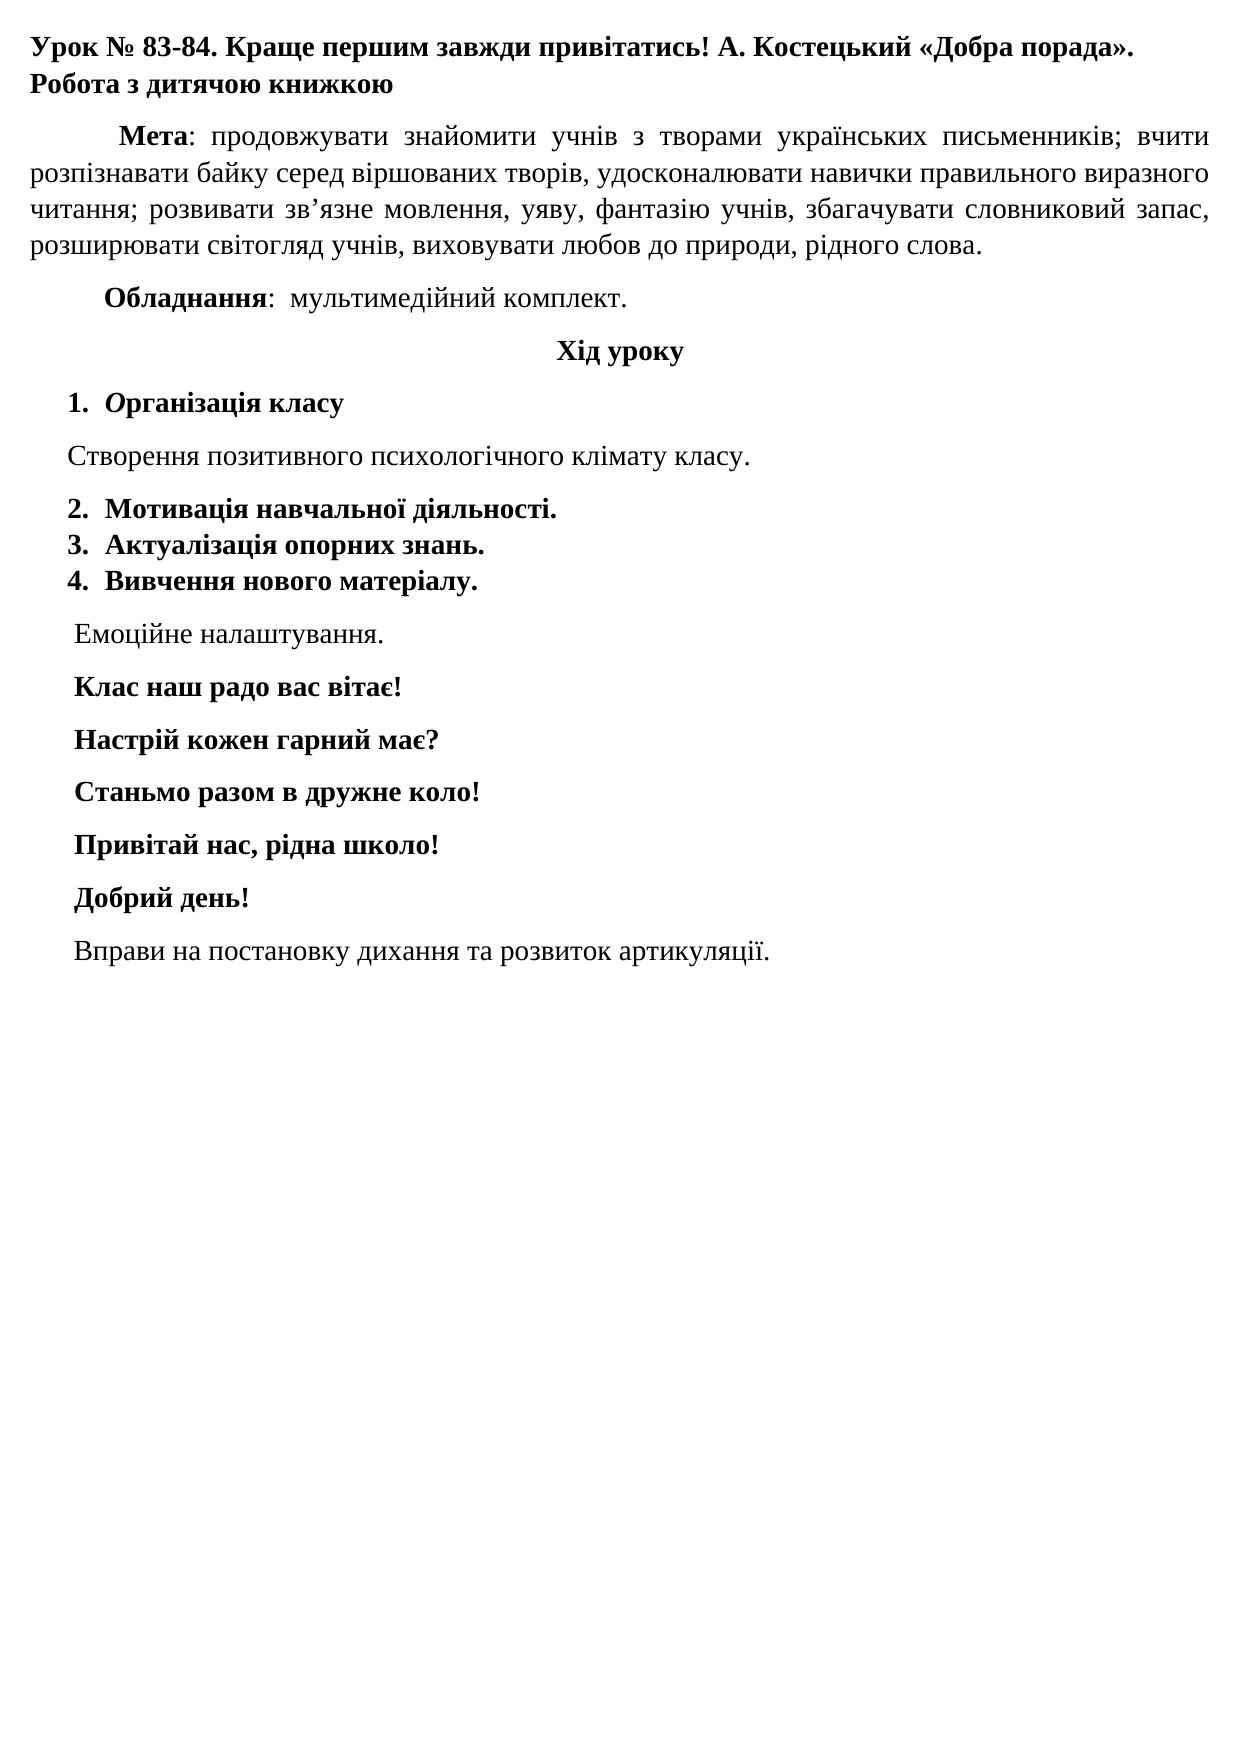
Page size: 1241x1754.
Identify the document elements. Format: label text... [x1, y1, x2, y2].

text Створення позитивного психологічного клімату класу. [29, 438, 1211, 472]
text Добрий день! [29, 880, 1211, 914]
text Вправи на постановку дихання та розвиток артикуляції. [29, 933, 1211, 967]
list Мотивація навчальної діяльності. [67, 491, 1211, 524]
text Обладнання: мультимедійний комплект. [29, 280, 1211, 313]
list Актуалізація опорних знань. [67, 527, 1211, 561]
text Станьмо разом в дружне коло! [29, 774, 1211, 808]
text Хід уроку [29, 333, 1211, 366]
text Клас наш радо вас вітає! [29, 669, 1211, 702]
list Вивчення нового матеріалу. [67, 563, 1211, 597]
text Настрій кожен гарний має? [29, 722, 1211, 755]
text Урок № 83-84. Краще першим завжди привітатись! А. Костецький «Добра порада». Робота з дитячою книжкою [29, 29, 1211, 99]
text Емоційне налаштування. [29, 616, 1211, 650]
list Організація класу [67, 385, 1211, 419]
text Мета: продовжувати знайомити учнів з творами українських письменників; вчити розпізнавати байку серед віршованих творів, удосконалювати навички правильного виразного читання; розвивати зв’язне мовлення, уяву, фантазію учнів, збагачувати словниковий запас, розширювати світогляд учнів, виховувати любов до природи, рідного слова. [29, 118, 1211, 261]
text Привітай нас, рідна школо! [29, 827, 1211, 861]
